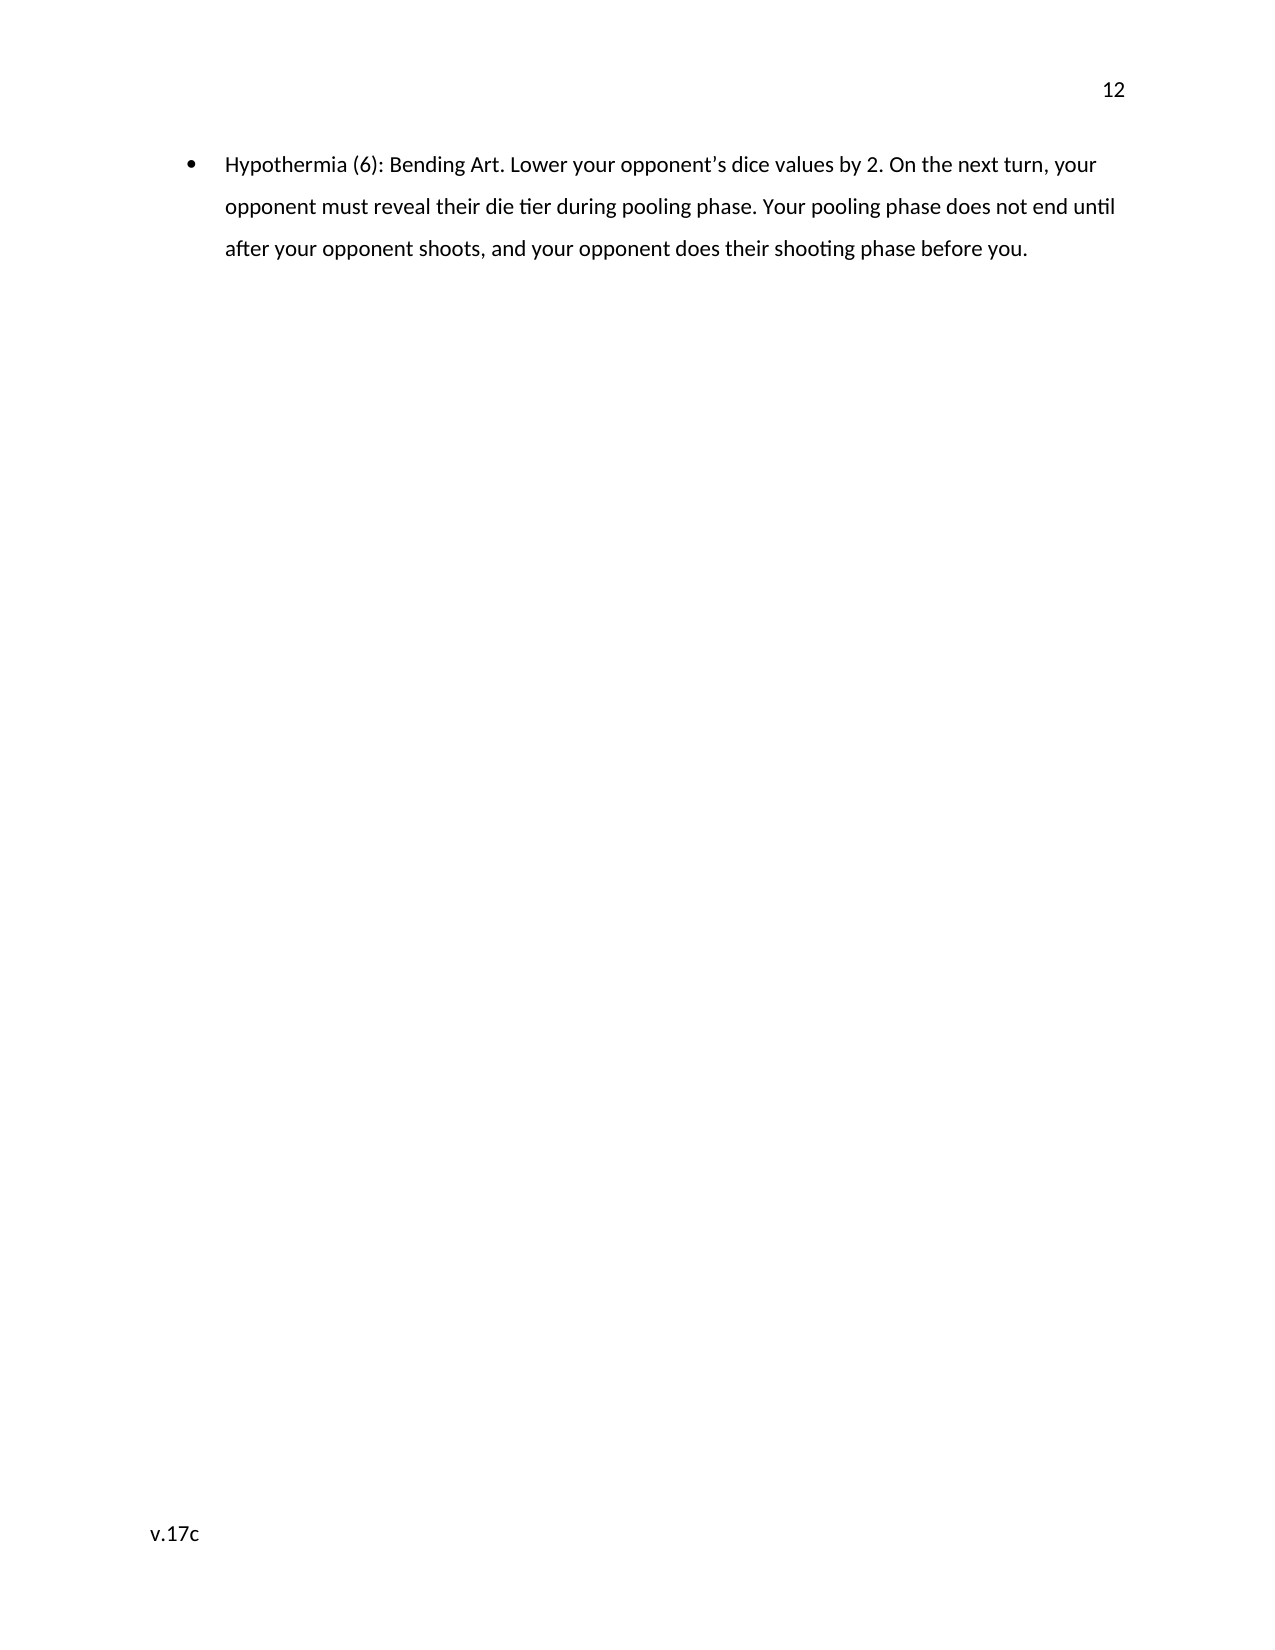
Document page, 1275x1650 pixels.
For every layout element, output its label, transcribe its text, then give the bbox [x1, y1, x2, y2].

list Hypothermia (6): Bending Art. Lower your opponent’s dice values by 2. On the next turn, your opponent must reveal their die tier during pooling phase. Your pooling phase does not end until after your opponent shoots, and your opponent does their shooting phase before you. [187, 150, 1125, 262]
